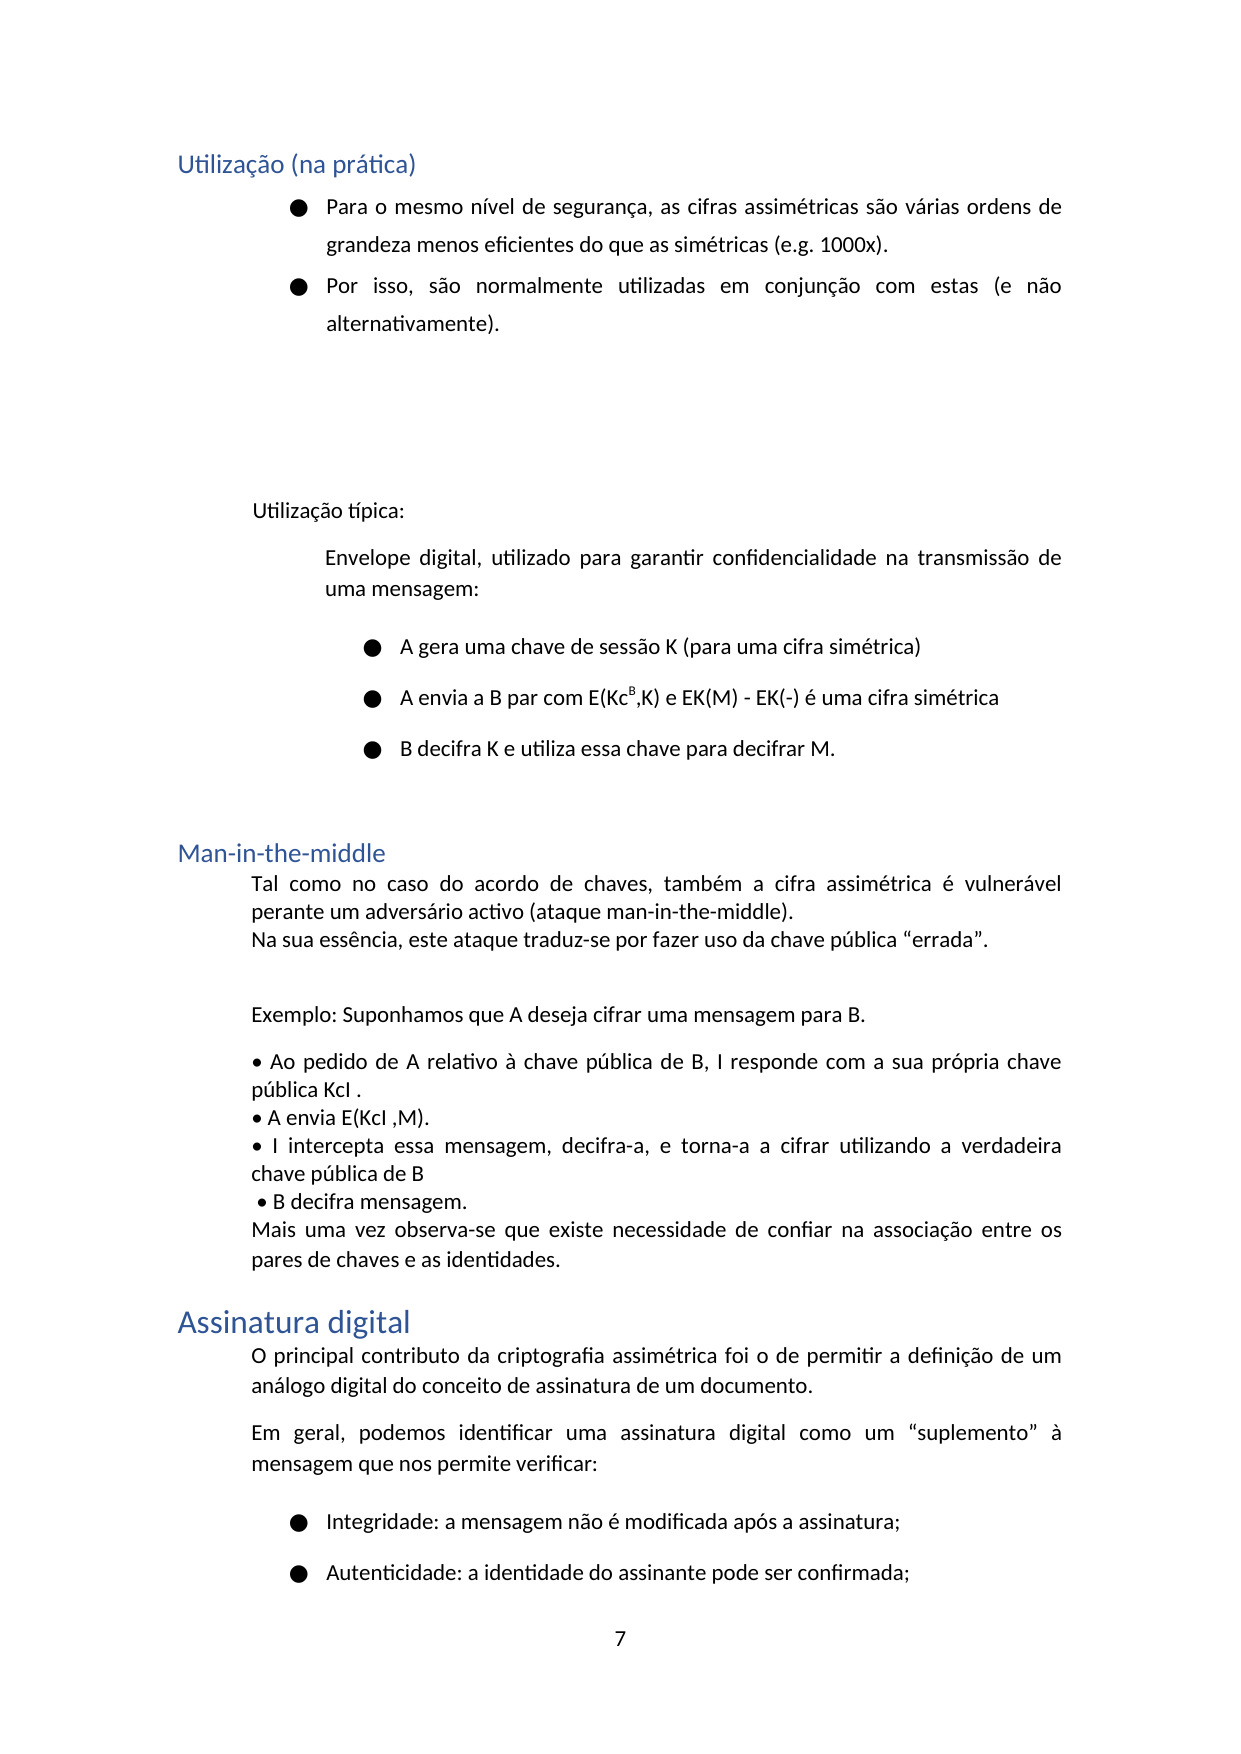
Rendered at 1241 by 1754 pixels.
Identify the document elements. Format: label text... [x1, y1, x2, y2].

text Na sua essência, este ataque traduz-se por fazer uso da chave pública “errada”. [251, 925, 1063, 953]
subtitle Utilização (na prática) [177, 148, 1063, 181]
list B decifra K e utiliza essa chave para decifrar M. [362, 722, 1063, 769]
text Em geral, podemos identificar uma assinatura digital como um “suplemento” à mensagem que nos permite verificar: [251, 1418, 1063, 1477]
text • B decifra mensagem. [251, 1187, 1063, 1215]
list Por isso, são normalmente utilizadas em conjunção com estas (e não alternativamente). [288, 260, 1063, 337]
text Tal como no caso do acordo de chaves, também a cifra assimétrica é vulnerável perante um adversário activo (ataque man-in-the-middle). [251, 869, 1063, 925]
subtitle Man-in-the-middle [177, 836, 1063, 869]
text O principal contributo da criptografia assimétrica foi o de permitir a definição de um análogo digital do conceito de assinatura de um documento. [251, 1341, 1063, 1400]
text • I intercepta essa mensagem, decifra-a, e torna-a a cifrar utilizando a verdadeira chave pública de B [251, 1131, 1063, 1187]
text Exemplo: Suponhamos que A deseja cifrar uma mensagem para B. [251, 1000, 1063, 1028]
list A envia a B par com E(KcB,K) e EK(M) - EK(-) é uma cifra simétrica [362, 671, 1063, 718]
list Autenticidade: a identidade do assinante pode ser confirmada; [288, 1546, 1063, 1593]
text Envelope digital, utilizado para garantir confidencialidade na transmissão de uma mensagem: [325, 543, 1063, 602]
text • Ao pedido de A relativo à chave pública de B, I responde com a sua própria chave pública KcI . [251, 1047, 1063, 1103]
text Mais uma vez observa-se que existe necessidade de confiar na associação entre os pares de chaves e as identidades. [251, 1215, 1063, 1273]
text • A envia E(KcI ,M). [251, 1103, 1063, 1131]
list A gera uma chave de sessão K (para uma cifra simétrica) [362, 621, 1063, 668]
subtitle Assinatura digital [177, 1301, 1063, 1341]
text Utilização típica: [177, 497, 1063, 525]
list Integridade: a mensagem não é modificada após a assinatura; [288, 1496, 1063, 1543]
list Para o mesmo nível de segurança, as cifras assimétricas são várias ordens de grandeza menos eficientes do que as simétricas (e.g. 1000x). [288, 181, 1063, 258]
